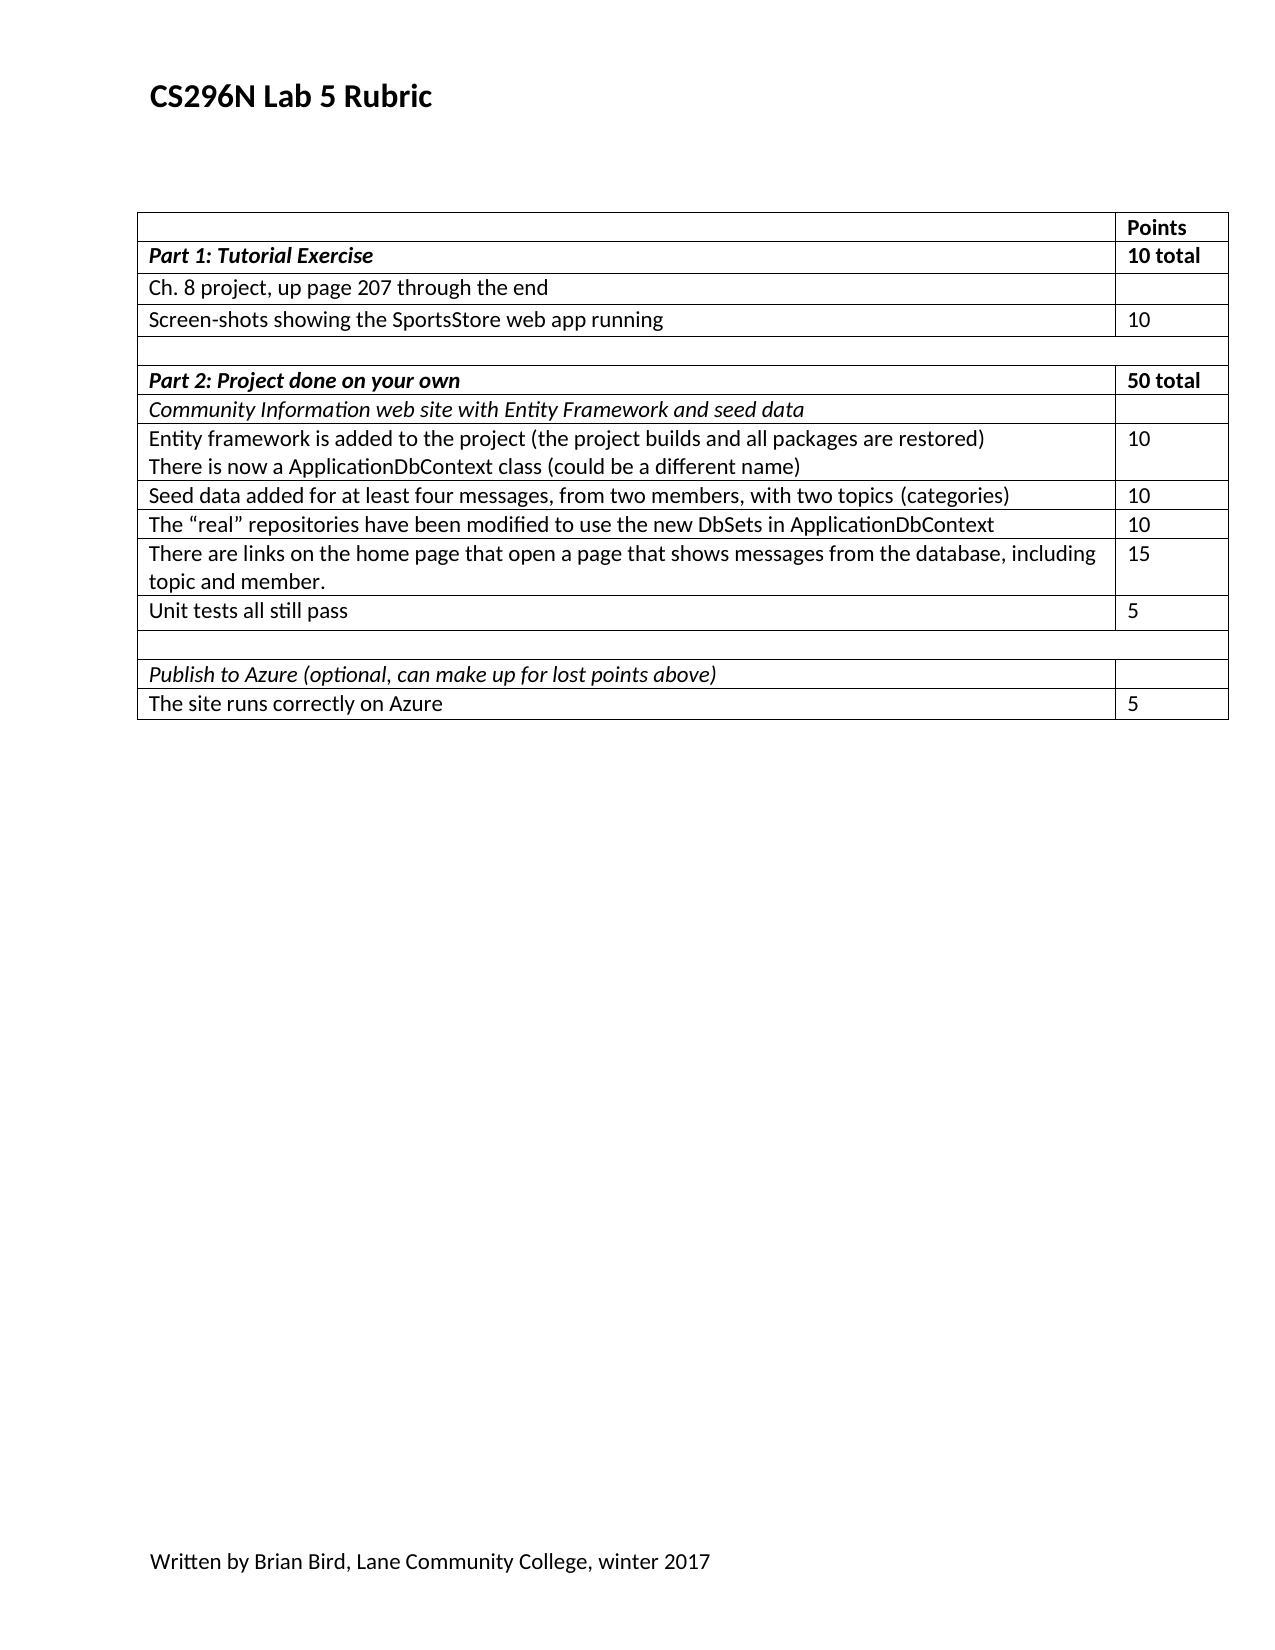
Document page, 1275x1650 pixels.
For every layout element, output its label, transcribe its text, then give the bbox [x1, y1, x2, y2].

table_cell Ch. 8 project, up page 207 through the end [138, 274, 1115, 304]
table_cell [1116, 660, 1228, 688]
table_cell Screen-shots showing the SportsStore web app running [138, 305, 1115, 336]
table_cell Part 1: Tutorial Exercise [138, 242, 1115, 272]
table_cell Seed data added for at least four messages, from two members, with two topics (categories) [138, 481, 1115, 509]
table_cell Unit tests all still pass [138, 596, 1115, 630]
table_header Points [1116, 213, 1228, 241]
table_cell Entity framework is added to the project (the project builds and all packages are restored) There is now a ApplicationDbContext class (could be a different name) [138, 424, 1115, 480]
table_cell 5 [1116, 689, 1228, 719]
table_cell 5 [1116, 596, 1228, 630]
table_cell [1116, 274, 1228, 304]
table_cell [138, 337, 1228, 365]
table_cell [1116, 395, 1228, 423]
table_cell [138, 631, 1228, 659]
table_cell 10 [1116, 481, 1228, 509]
table_cell The “real” repositories have been modified to use the new DbSets in ApplicationDbContext [138, 510, 1115, 538]
table_cell 10 [1116, 424, 1228, 480]
table_cell 10 [1116, 510, 1228, 538]
table_cell 10 [1116, 305, 1228, 336]
table_cell 15 [1116, 539, 1228, 595]
table_cell 50 total [1116, 366, 1228, 394]
table_cell The site runs correctly on Azure [138, 689, 1115, 719]
table_cell There are links on the home page that open a page that shows messages from the database, including topic and member. [138, 539, 1115, 595]
table_cell 10 total [1116, 242, 1228, 272]
table_cell Community Information web site with Entity Framework and seed data [138, 395, 1115, 423]
table_cell Publish to Azure (optional, can make up for lost points above) [138, 660, 1115, 688]
table_cell Part 2: Project done on your own [138, 366, 1115, 394]
table_header [138, 213, 1115, 241]
